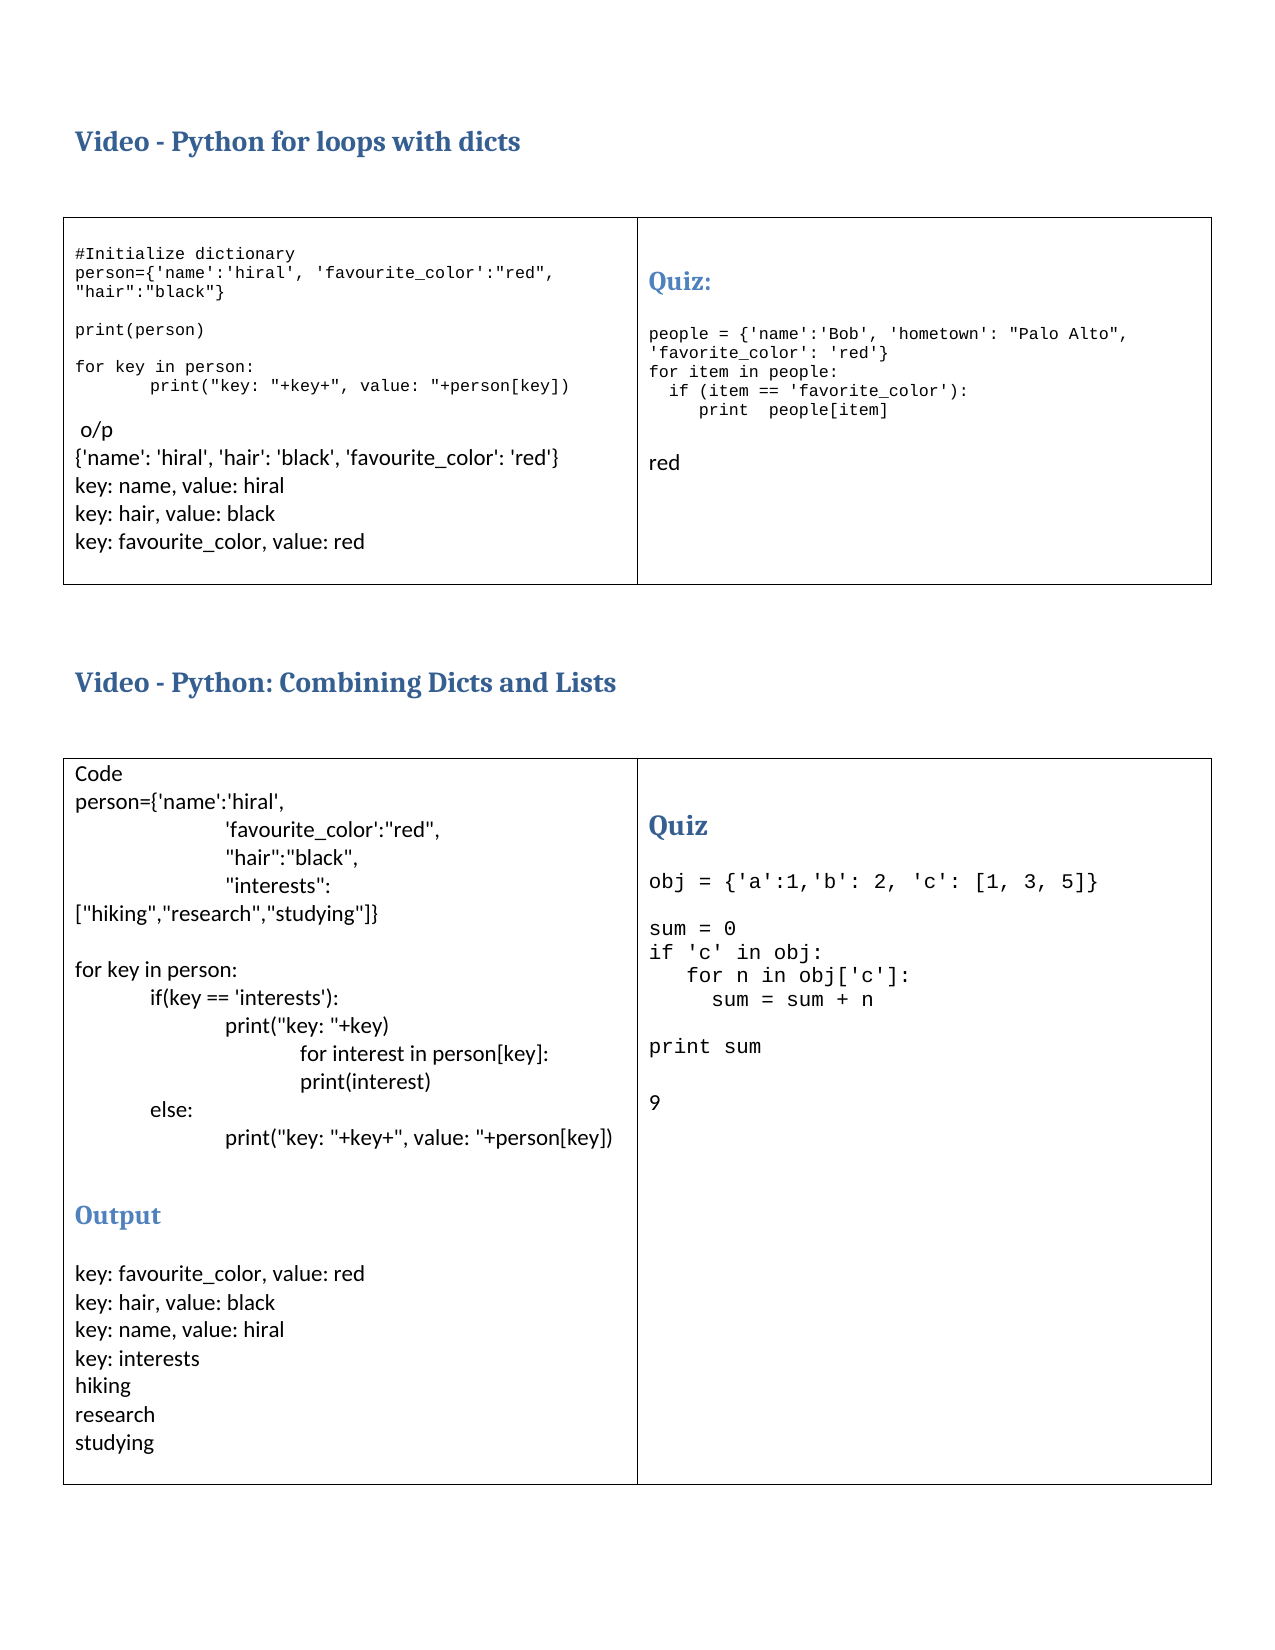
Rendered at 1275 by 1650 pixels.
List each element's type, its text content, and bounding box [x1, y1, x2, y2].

table_header Code person={'name':'hiral', 'favourite_color':"red", "hair":"black", "interests":["hiking","research","studying"]} for key in person: if(key == 'interests'): print("key: "+key) for interest in person[key]: print(interest) else: print("key: "+key+", value: "+person[key]) Output key: favourite_color, value: red key: hair, value: black key: name, value: hiral key: interests hiking research studying [64, 759, 637, 1484]
table_header #Initialize dictionary person={'name':'hiral', 'favourite_color':"red", "hair":"black"} print(person) for key in person: print("key: "+key+", value: "+person[key]) o/p {'name': 'hiral', 'hair': 'black', 'favourite_color': 'red'} key: name, value: hiral key: hair, value: black key: favourite_color, value: red [64, 218, 637, 583]
subtitle Video - Python for loops with dicts [75, 125, 1200, 158]
table_header Quiz: people = {'name':'Bob', 'hometown': "Palo Alto", 'favorite_color': 'red'} for item in people: if (item == 'favorite_color'): print people[item] red [638, 218, 1211, 583]
table_header Quiz obj = {'a':1,'b': 2, 'c': [1, 3, 5]} sum = 0 if 'c' in obj: for n in obj['c']: sum = sum + n print sum 9 [638, 759, 1211, 1484]
subtitle Video - Python: Combining Dicts and Lists [75, 667, 1200, 700]
